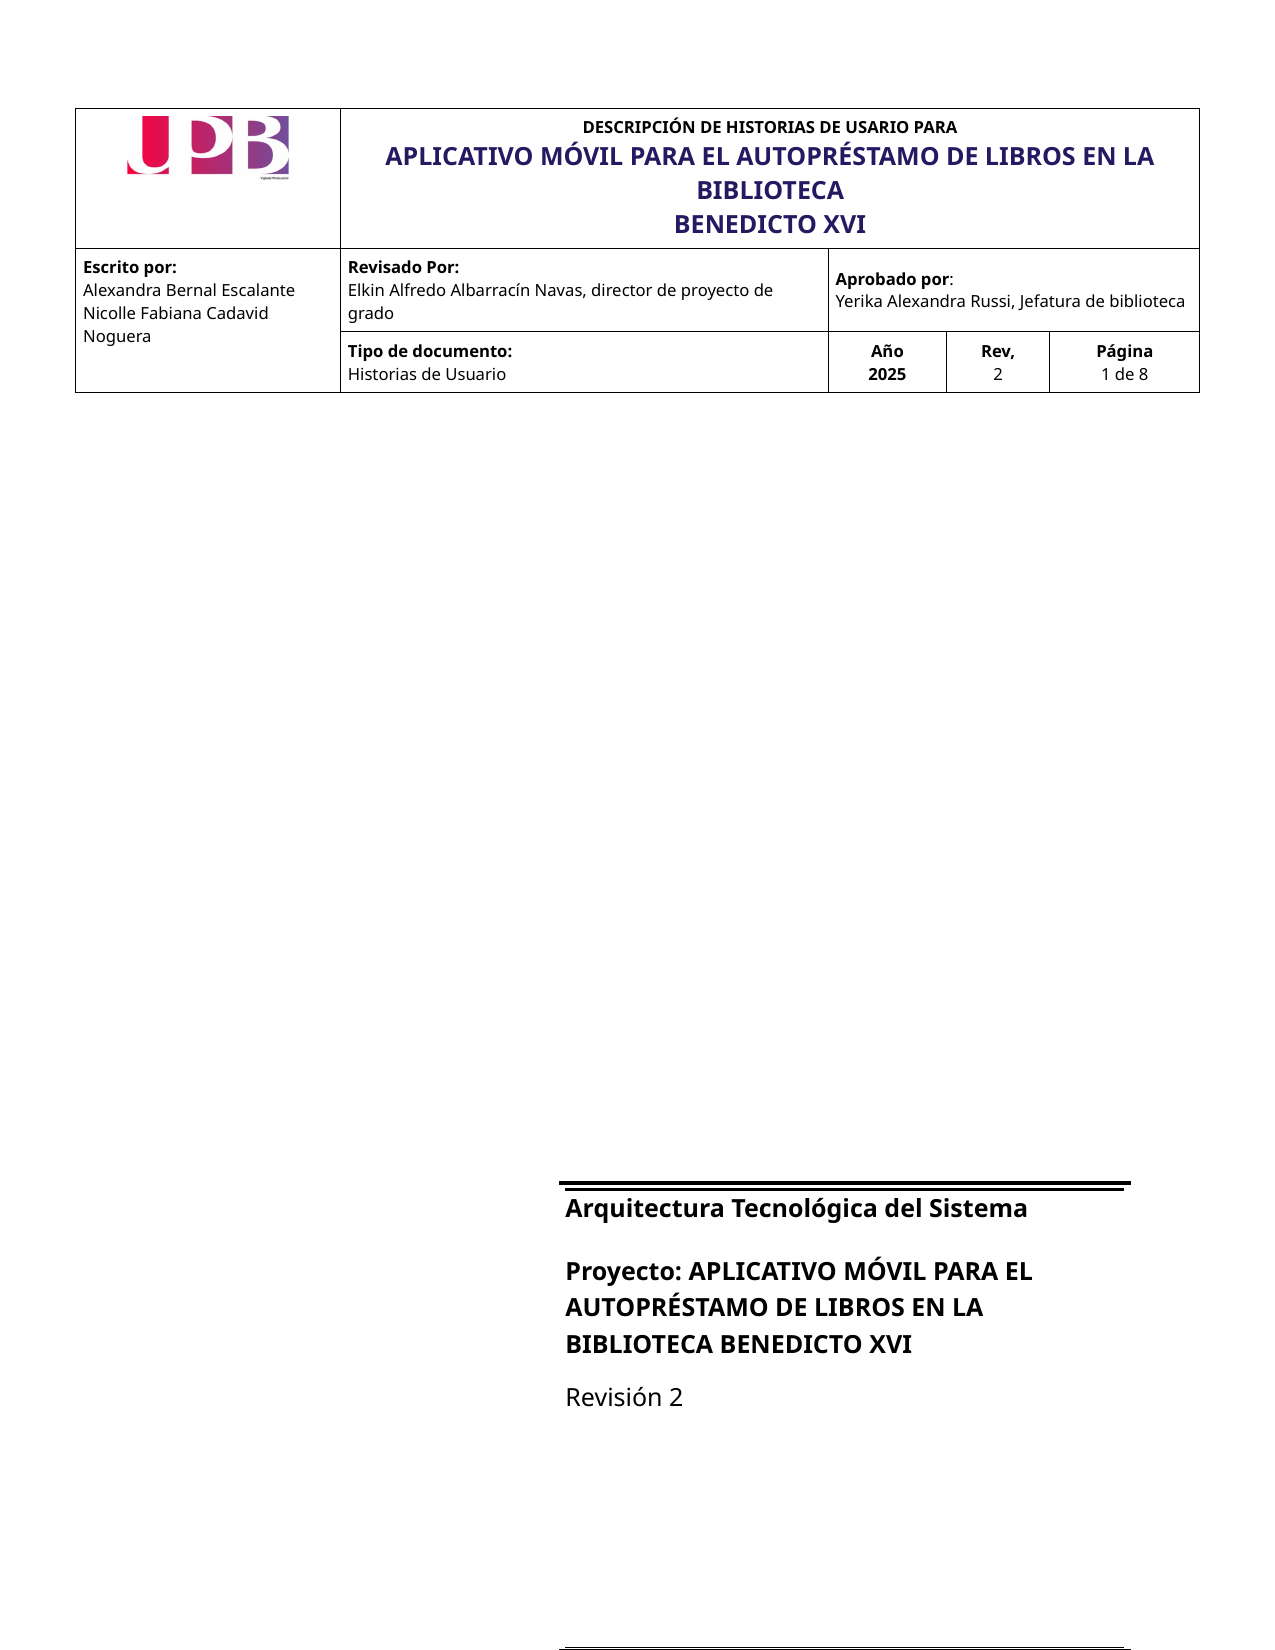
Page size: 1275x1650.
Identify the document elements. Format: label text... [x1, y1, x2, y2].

picture [127, 116, 289, 180]
table_header Arquitectura Tecnológica del Sistema [560, 1185, 1129, 1244]
table_cell Proyecto: APLICATIVO MÓVIL PARA EL AUTOPRÉSTAMO DE LIBROS EN LA BIBLIOTECA BENEDICTO XVI Revisión 2 [560, 1244, 1129, 1647]
